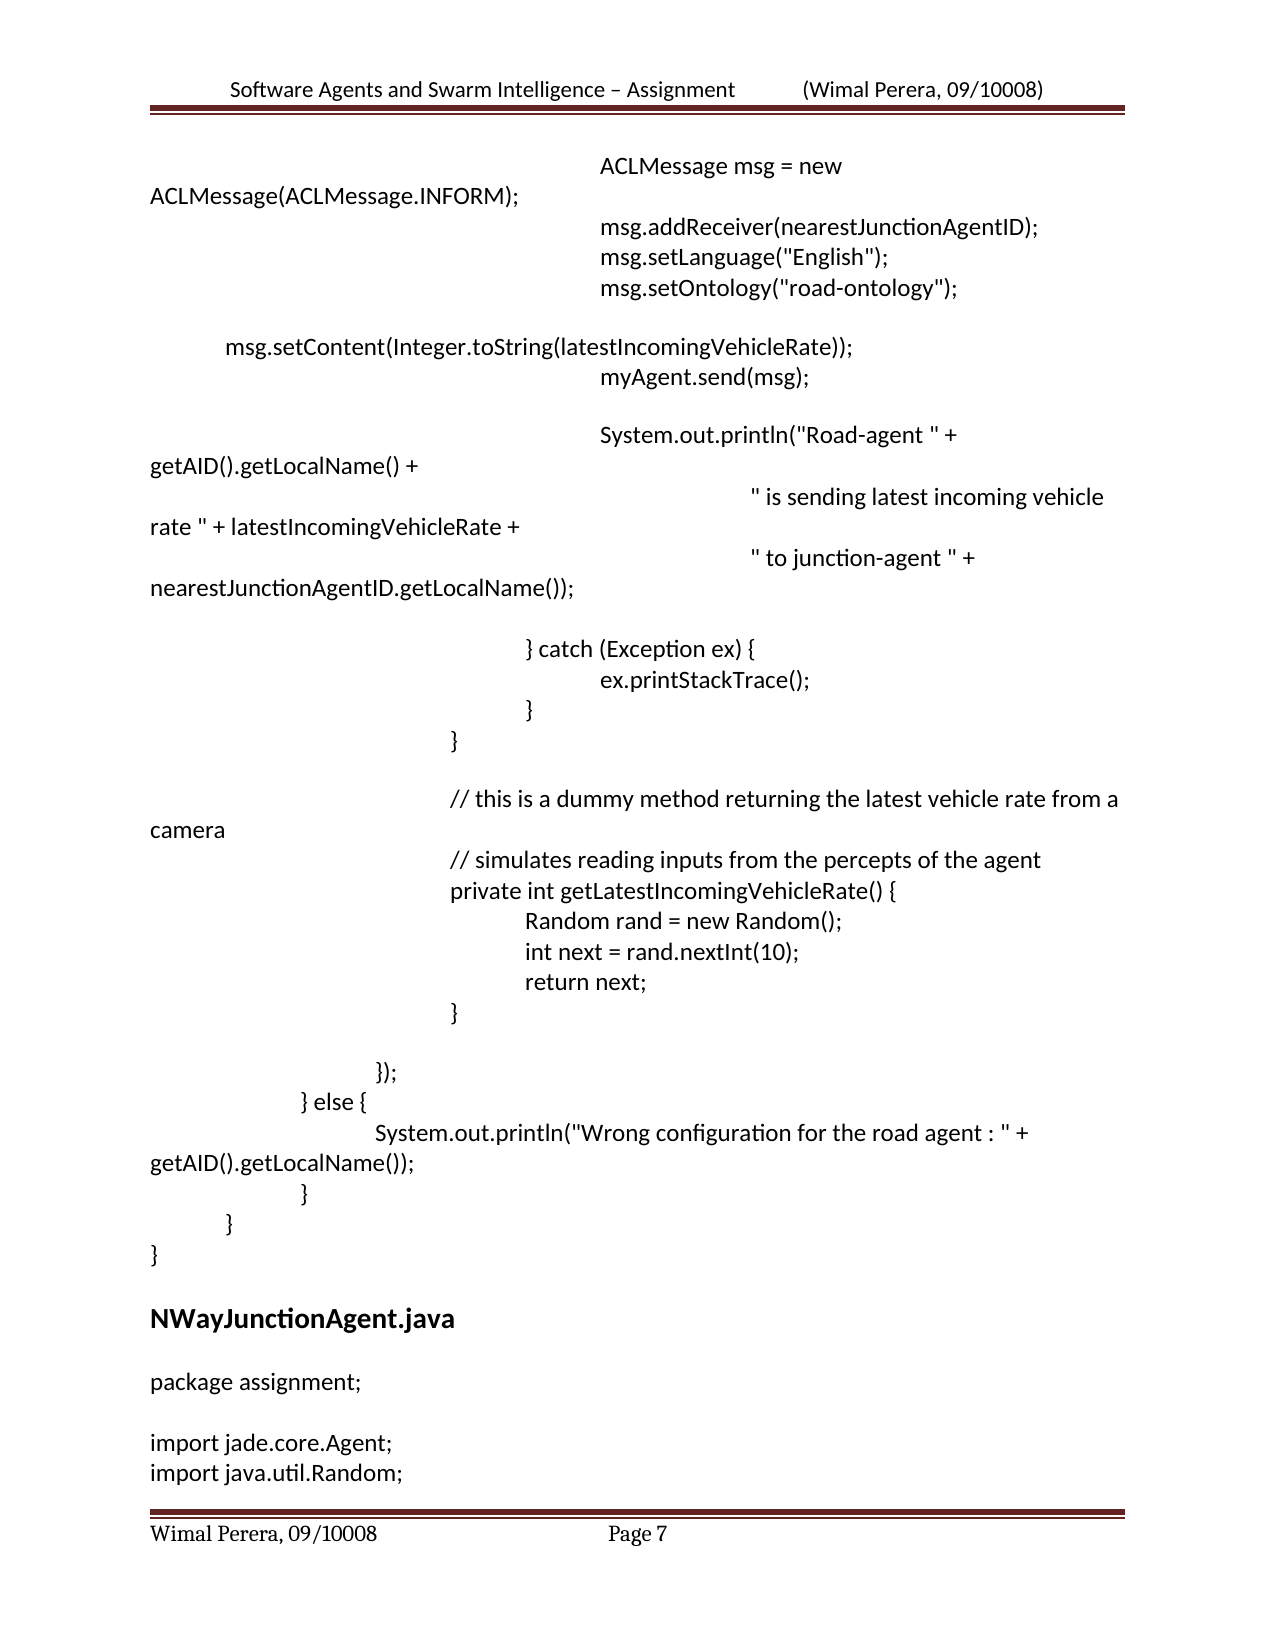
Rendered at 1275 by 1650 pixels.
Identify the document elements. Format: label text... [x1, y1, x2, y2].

text package assignment; [150, 1366, 1125, 1396]
text } [150, 1208, 1125, 1239]
text // this is a dummy method returning the latest vehicle rate from a camera [150, 783, 1125, 844]
text import java.util.Random; [150, 1457, 1125, 1488]
text import jade.core.Agent; [150, 1427, 1125, 1457]
text ex.printStackTrace(); [150, 664, 1125, 694]
text msg.setLanguage("English"); [150, 242, 1125, 272]
text msg.setOntology("road-ontology"); [150, 272, 1125, 303]
text return next; [150, 967, 1125, 997]
text System.out.println("Wrong configuration for the road agent : " + getAID().getLocalName()); [150, 1117, 1125, 1178]
text " to junction-agent " + nearestJunctionAgentID.getLocalName()); [150, 542, 1125, 603]
text } [150, 1178, 1125, 1208]
text NWayJunctionAgent.java [150, 1300, 1125, 1335]
text myAgent.send(msg); [150, 361, 1125, 392]
text } [150, 1239, 1125, 1269]
text int next = rand.nextInt(10); [150, 936, 1125, 967]
text }); [150, 1056, 1125, 1086]
text ACLMessage msg = new ACLMessage(ACLMessage.INFORM); [150, 150, 1125, 211]
text Random rand = new Random(); [150, 906, 1125, 936]
text } [150, 694, 1125, 725]
text System.out.println("Road-agent " + getAID().getLocalName() + [150, 420, 1125, 481]
text } catch (Exception ex) { [150, 633, 1125, 664]
text msg.setContent(Integer.toString(latestIncomingVehicleRate)); [150, 303, 1125, 361]
text " is sending latest incoming vehicle rate " + latestIncomingVehicleRate + [150, 481, 1125, 542]
text msg.addReceiver(nearestJunctionAgentID); [150, 211, 1125, 242]
text // simulates reading inputs from the percepts of the agent [150, 844, 1125, 875]
text } [150, 997, 1125, 1028]
text private int getLatestIncomingVehicleRate() { [150, 875, 1125, 906]
text } else { [150, 1086, 1125, 1117]
text } [150, 725, 1125, 755]
